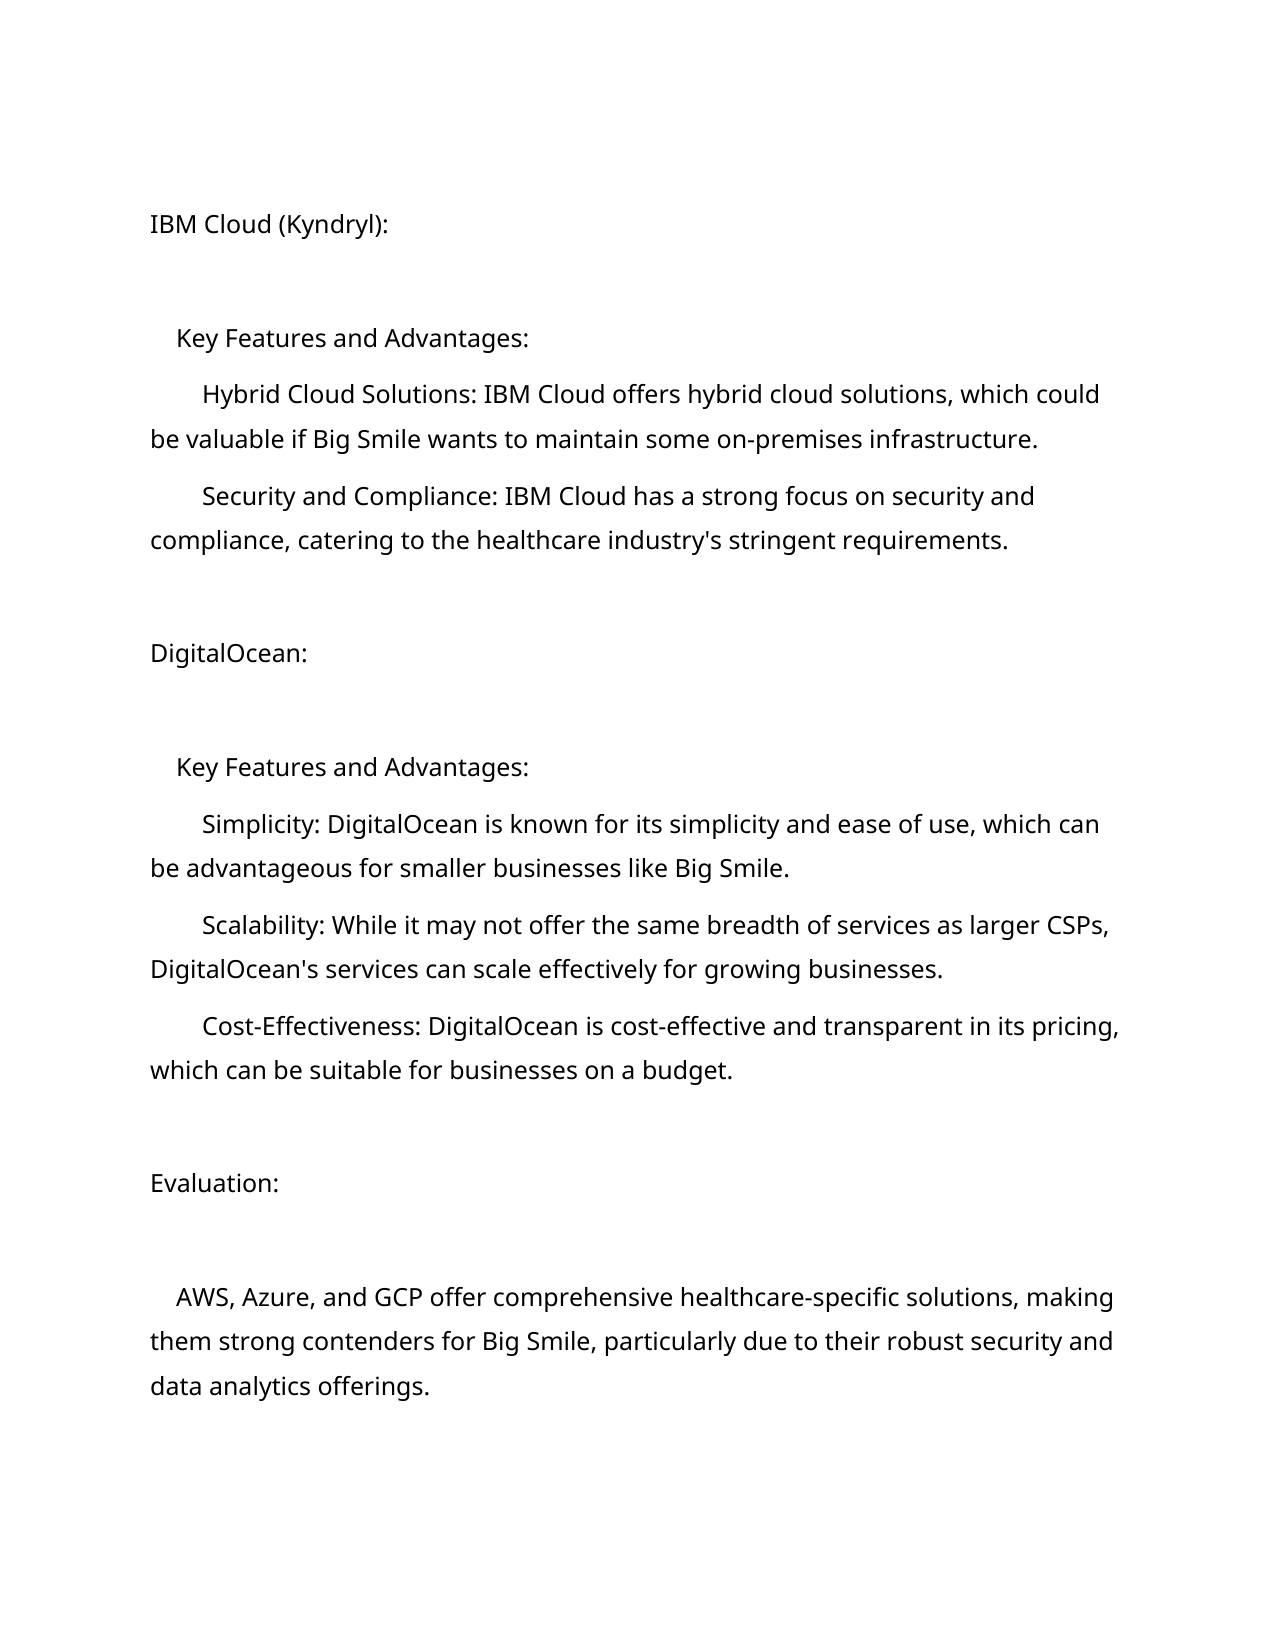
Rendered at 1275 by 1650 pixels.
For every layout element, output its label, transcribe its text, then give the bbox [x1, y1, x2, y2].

text Scalability: While it may not offer the same breadth of services as larger CSPs, DigitalOcean's services can scale effectively for growing businesses. [150, 907, 1125, 986]
text Evaluation: [150, 1166, 1125, 1200]
text Security and Compliance: IBM Cloud has a strong focus on security and compliance, catering to the healthcare industry's stringent requirements. [150, 478, 1125, 556]
text Cost-Effectiveness: DigitalOcean is cost-effective and transparent in its pricing, which can be suitable for businesses on a budget. [150, 1008, 1125, 1087]
text Key Features and Advantages: [150, 749, 1125, 783]
text Key Features and Advantages: [150, 320, 1125, 354]
text DigitalOcean: [150, 636, 1125, 670]
text Simplicity: DigitalOcean is known for its simplicity and ease of use, which can be advantageous for smaller businesses like Big Smile. [150, 806, 1125, 884]
text IBM Cloud (Kyndryl): [150, 207, 1125, 241]
text Hybrid Cloud Solutions: IBM Cloud offers hybrid cloud solutions, which could be valuable if Big Smile wants to maintain some on-premises infrastructure. [150, 377, 1125, 455]
text AWS, Azure, and GCP offer comprehensive healthcare-specific solutions, making them strong contenders for Big Smile, particularly due to their robust security and data analytics offerings. [150, 1280, 1125, 1402]
